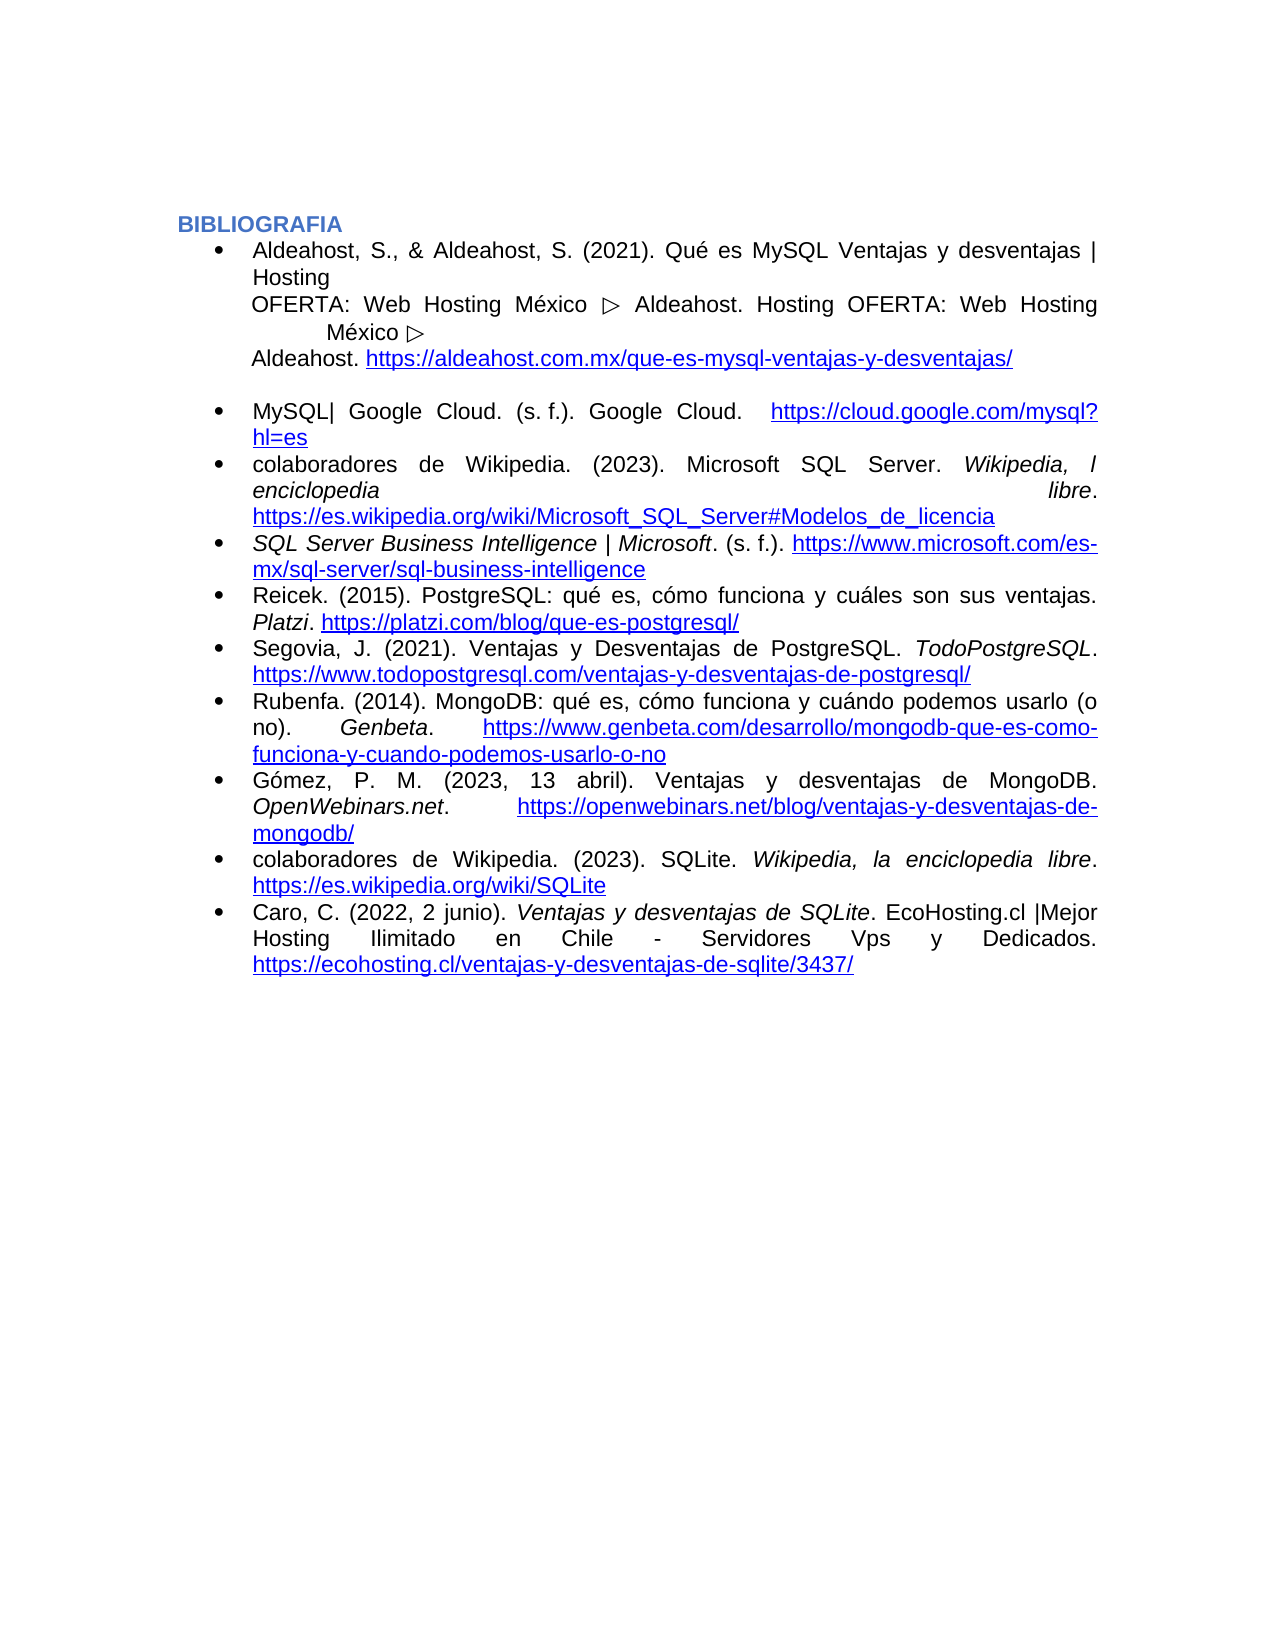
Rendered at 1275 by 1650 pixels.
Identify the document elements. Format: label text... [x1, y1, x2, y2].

list colaboradores de Wikipedia. (2023). Microsoft SQL Server. Wikipedia, l enciclopedia libre. https://es.wikipedia.org/wiki/Microsoft_SQL_Server#Modelos_de_licencia [215, 451, 1098, 530]
text OFERTA: Web Hosting México ▷ Aldeahost. Hosting OFERTA: Web Hosting México ▷ [251, 290, 1098, 345]
list MySQL| Google Cloud. (s. f.). Google Cloud. https://cloud.google.com/mysql?hl=es [215, 398, 1098, 451]
list colaboradores de Wikipedia. (2023). SQLite. Wikipedia, la enciclopedia libre. https://es.wikipedia.org/wiki/SQLite [215, 846, 1098, 899]
list Reicek. (2015). PostgreSQL: qué es, cómo funciona y cuáles son sus ventajas. Platzi. https://platzi.com/blog/que-es-postgresql/ [215, 582, 1098, 635]
list Gómez, P. M. (2023, 13 abril). Ventajas y desventajas de MongoDB. OpenWebinars.net. https://openwebinars.net/blog/ventajas-y-desventajas-de-mongodb/ [215, 767, 1098, 846]
list Segovia, J. (2021). Ventajas y Desventajas de PostgreSQL. TodoPostgreSQL. https://www.todopostgresql.com/ventajas-y-desventajas-de-postgresql/ [215, 635, 1098, 688]
list Rubenfa. (2014). MongoDB: qué es, cómo funciona y cuándo podemos usarlo (o no). Genbeta. https://www.genbeta.com/desarrollo/mongodb-que-es-como-funciona-y-cuando-podemos-usarlo-o-no [215, 688, 1098, 767]
list SQL Server Business Intelligence | Microsoft. (s. f.). https://www.microsoft.com/es-mx/sql-server/sql-business-intelligence [215, 530, 1098, 582]
text BIBLIOGRAFIA [177, 211, 1098, 237]
list Aldeahost, S., & Aldeahost, S. (2021). Qué es MySQL Ventajas y desventajas | Hosting [215, 237, 1098, 290]
text Aldeahost. https://aldeahost.com.mx/que-es-mysql-ventajas-y-desventajas/ [251, 345, 1098, 372]
list Caro, C. (2022, 2 junio). Ventajas y desventajas de SQLite. EcoHosting.cl |Mejor Hosting Ilimitado en Chile - Servidores Vps y Dedicados. https://ecohosting.cl/ventajas-y-desventajas-de-sqlite/3437/ [215, 899, 1098, 978]
